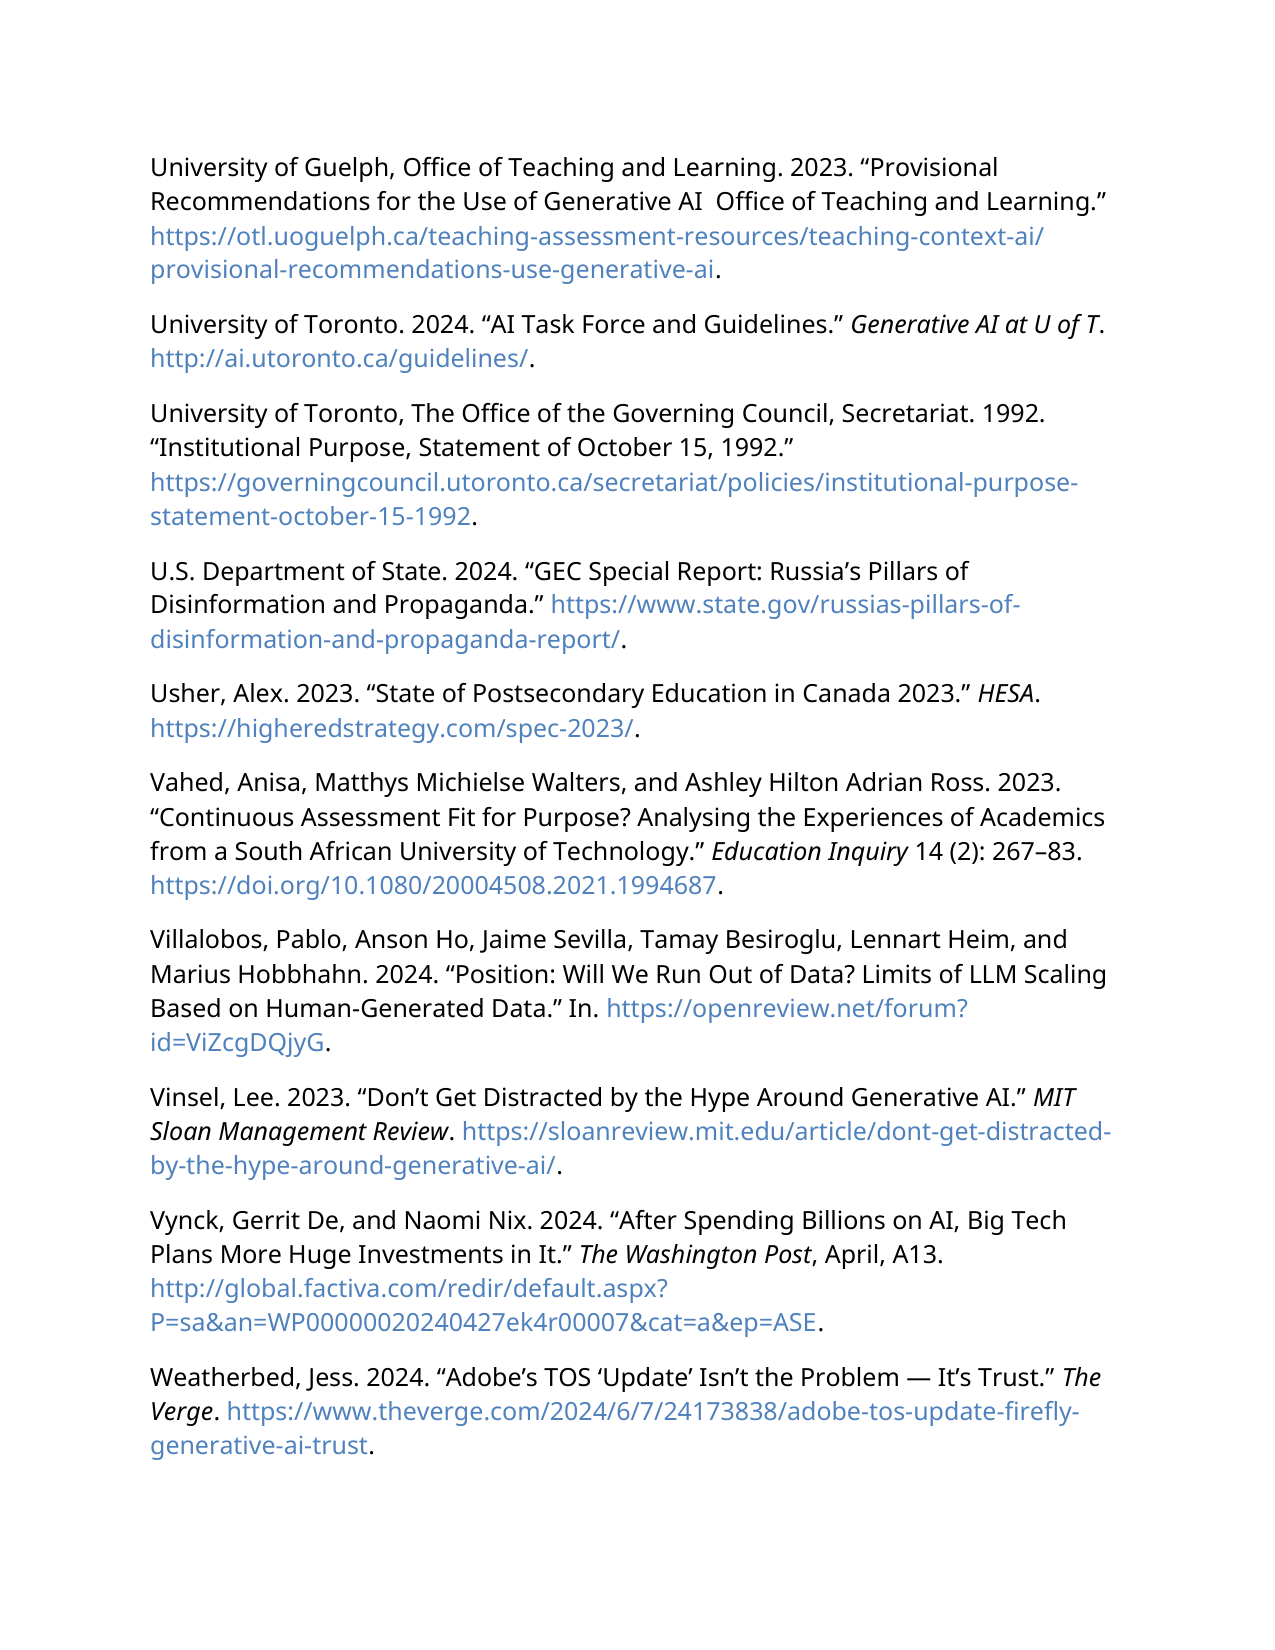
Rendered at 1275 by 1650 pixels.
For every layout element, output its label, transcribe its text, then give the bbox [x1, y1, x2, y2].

text University of Guelph, Office of Teaching and Learning. 2023. “Provisional Recommendations for the Use of Generative AI Office of Teaching and Learning.” https://otl.uoguelph.ca/teaching-assessment-resources/teaching-context-ai/provisional-recommendations-use-generative-ai. [150, 150, 1125, 286]
text Usher, Alex. 2023. “State of Postsecondary Education in Canada 2023.” HESA. https://higheredstrategy.com/spec-2023/. [150, 676, 1125, 744]
text Vahed, Anisa, Matthys Michielse Walters, and Ashley Hilton Adrian Ross. 2023. “Continuous Assessment Fit for Purpose? Analysing the Experiences of Academics from a South African University of Technology.” Education Inquiry 14 (2): 267–83. https://doi.org/10.1080/20004508.2021.1994687. [150, 765, 1125, 901]
text Villalobos, Pablo, Anson Ho, Jaime Sevilla, Tamay Besiroglu, Lennart Heim, and Marius Hobbhahn. 2024. “Position: Will We Run Out of Data? Limits of LLM Scaling Based on Human-Generated Data.” In. https://openreview.net/forum?id=ViZcgDQjyG. [150, 922, 1125, 1058]
text University of Toronto, The Office of the Governing Council, Secretariat. 1992. “Institutional Purpose, Statement of October 15, 1992.” https://governingcouncil.utoronto.ca/secretariat/policies/institutional-purpose-statement-october-15-1992. [150, 396, 1125, 532]
text Vinsel, Lee. 2023. “Don’t Get Distracted by the Hype Around Generative AI.” MIT Sloan Management Review. https://sloanreview.mit.edu/article/dont-get-distracted-by-the-hype-around-generative-ai/. [150, 1079, 1125, 1181]
text U.S. Department of State. 2024. “GEC Special Report: Russia’s Pillars of Disinformation and Propaganda.” https://www.state.gov/russias-pillars-of-disinformation-and-propaganda-report/. [150, 553, 1125, 655]
text University of Toronto. 2024. “AI Task Force and Guidelines.” Generative AI at U of T. http://ai.utoronto.ca/guidelines/. [150, 307, 1125, 375]
text Vynck, Gerrit De, and Naomi Nix. 2024. “After Spending Billions on AI, Big Tech Plans More Huge Investments in It.” The Washington Post, April, A13. http://global.factiva.com/redir/default.aspx?P=sa&an=WP00000020240427ek4r00007&cat=a&ep=ASE. [150, 1202, 1125, 1338]
text Weatherbed, Jess. 2024. “Adobe’s TOS ‘Update’ Isn’t the Problem — It’s Trust.” The Verge. https://www.theverge.com/2024/6/7/24173838/adobe-tos-update-firefly-generative-ai-trust. [150, 1359, 1125, 1462]
